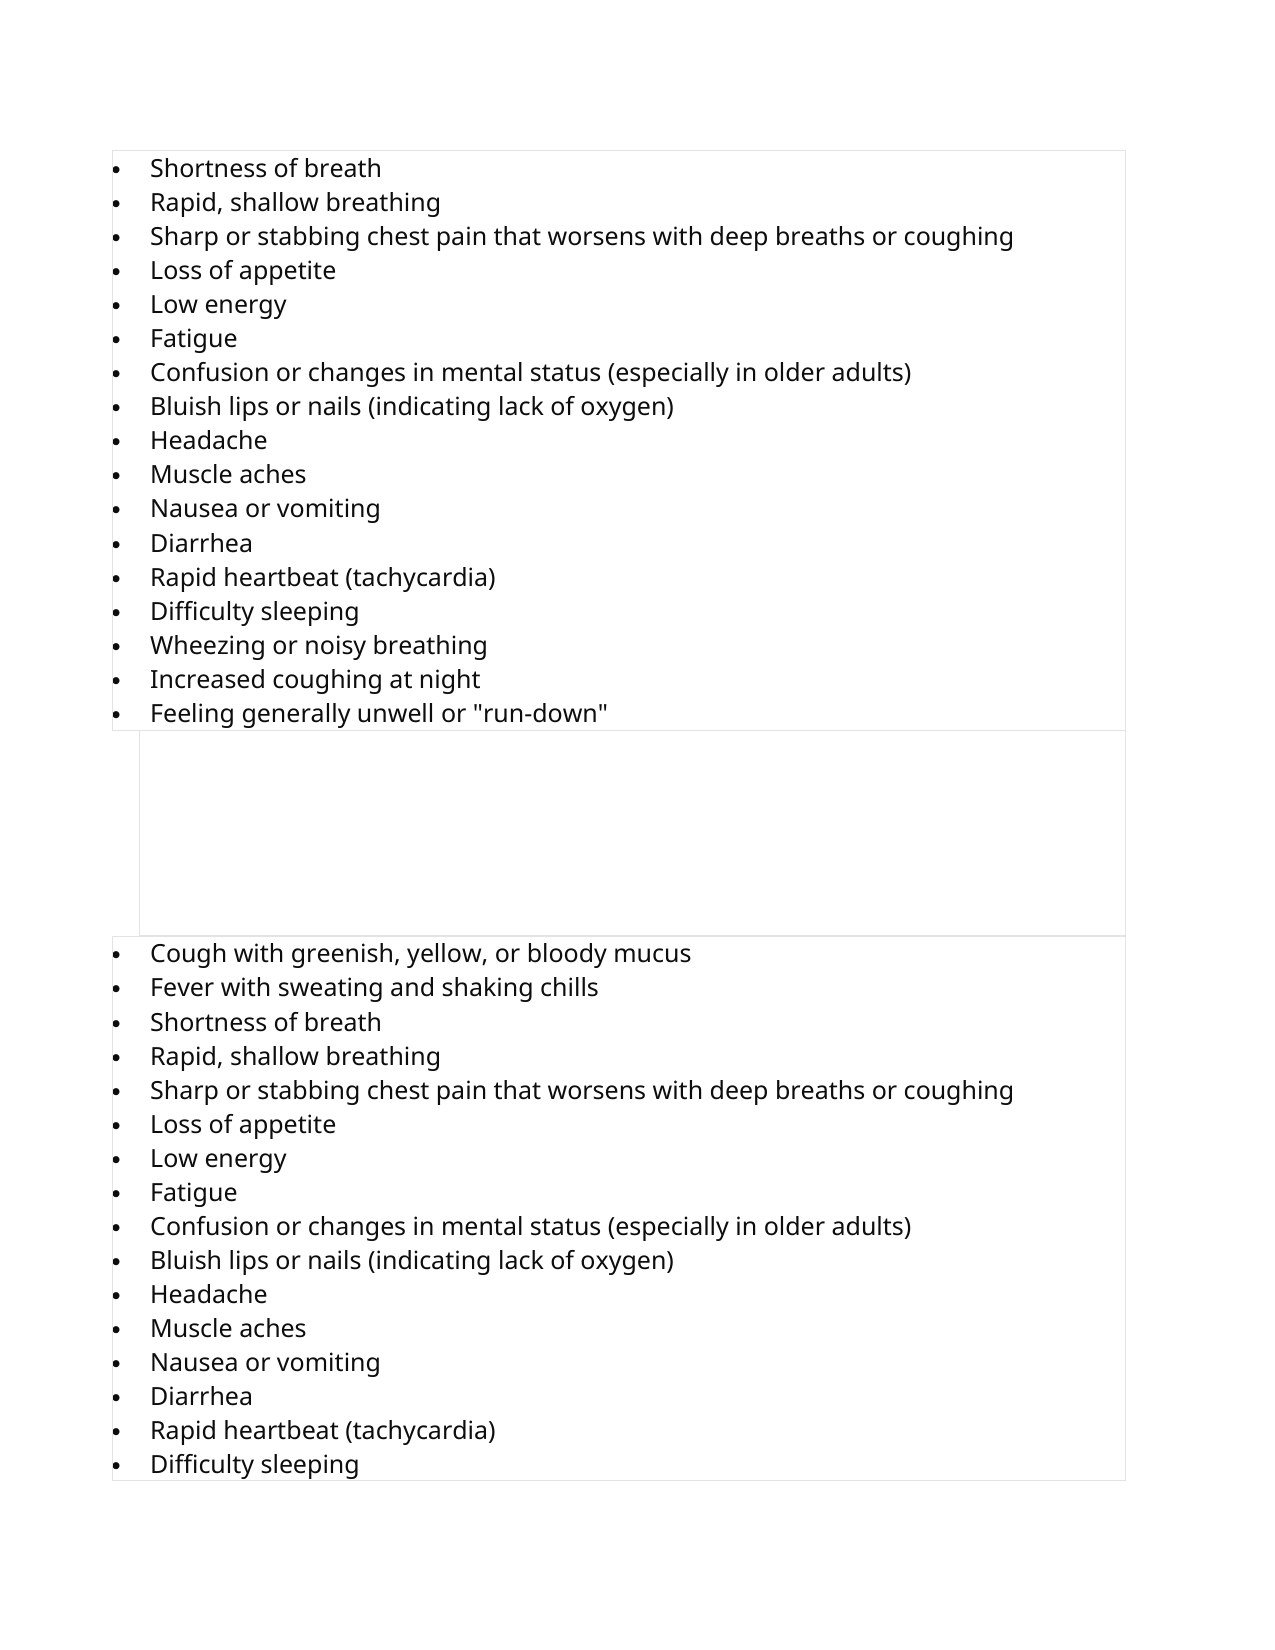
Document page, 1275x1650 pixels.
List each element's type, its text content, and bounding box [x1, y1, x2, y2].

list Loss of appetite [113, 1106, 1125, 1140]
list Shortness of breath [113, 1004, 1125, 1038]
list Confusion or changes in mental status (especially in older adults) [113, 354, 1125, 388]
list Rapid, shallow breathing [113, 184, 1125, 218]
list Rapid heartbeat (tachycardia) [113, 559, 1125, 593]
list Fatigue [113, 1174, 1125, 1208]
list Feeling generally unwell or "run-down" [113, 695, 1125, 730]
list Nausea or vomiting [113, 1344, 1125, 1378]
list Muscle aches [113, 457, 1125, 491]
list Sharp or stabbing chest pain that worsens with deep breaths or coughing [113, 1072, 1125, 1106]
list Headache [113, 1276, 1125, 1310]
list Shortness of breath [113, 151, 1125, 184]
list Diarrhea [113, 525, 1125, 559]
list Bluish lips or nails (indicating lack of oxygen) [113, 1242, 1125, 1276]
list Sharp or stabbing chest pain that worsens with deep breaths or coughing [113, 218, 1125, 252]
list Difficulty sleeping [113, 1446, 1125, 1480]
list Loss of appetite [113, 252, 1125, 286]
list Wheezing or noisy breathing [113, 627, 1125, 661]
list Low energy [113, 1140, 1125, 1174]
list Bluish lips or nails (indicating lack of oxygen) [113, 388, 1125, 422]
list Headache [113, 422, 1125, 457]
list Cough with greenish, yellow, or bloody mucus [113, 937, 1125, 969]
list Nausea or vomiting [113, 491, 1125, 525]
list Muscle aches [113, 1310, 1125, 1344]
list Increased coughing at night [113, 661, 1125, 695]
list Confusion or changes in mental status (especially in older adults) [113, 1208, 1125, 1242]
list Difficulty sleeping [113, 593, 1125, 627]
list Fever with sweating and shaking chills [113, 969, 1125, 1004]
list Low energy [113, 286, 1125, 320]
list Fatigue [113, 320, 1125, 354]
list Rapid heartbeat (tachycardia) [113, 1412, 1125, 1446]
list Diarrhea [113, 1378, 1125, 1412]
list Rapid, shallow breathing [113, 1038, 1125, 1072]
